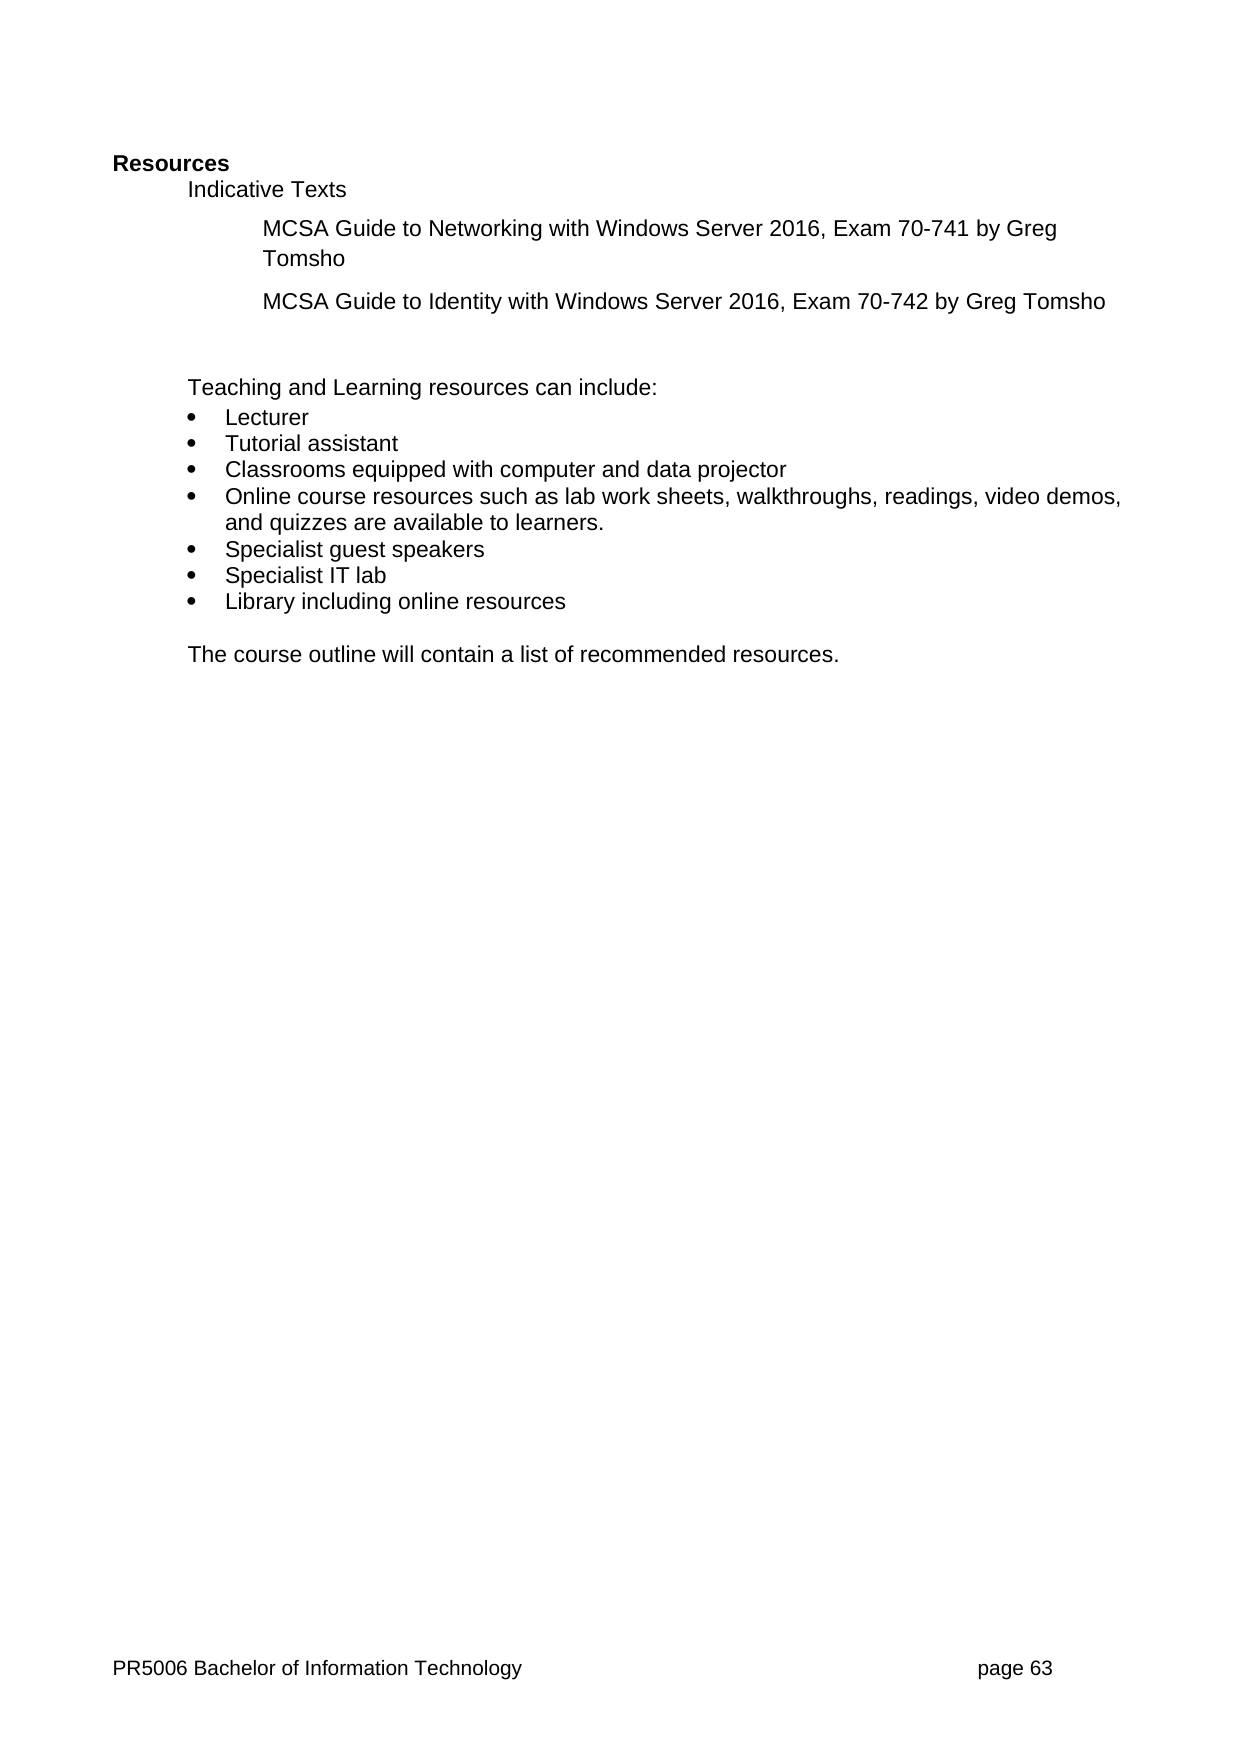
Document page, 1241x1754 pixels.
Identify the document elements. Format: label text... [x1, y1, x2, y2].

subtitle Library including online resources [187, 588, 1128, 614]
subtitle Online course resources such as lab work sheets, walkthroughs, readings, video demos, and quizzes are available to learners. [187, 483, 1128, 536]
text Resources [112, 150, 1128, 176]
text The course outline will contain a list of recommended resources. [187, 641, 1128, 667]
text MCSA Guide to Identity with Windows Server 2016, Exam 70-742 by Greg Tomsho [262, 288, 1128, 314]
text Teaching and Learning resources can include: [187, 373, 1128, 400]
subtitle Classrooms equipped with computer and data projector [187, 456, 1128, 483]
subtitle Lecturer [187, 404, 1128, 430]
text MCSA Guide to Networking with Windows Server 2016, Exam 70-741 by Greg Tomsho [262, 215, 1128, 272]
subtitle Tutorial assistant [187, 430, 1128, 456]
text Indicative Texts [112, 176, 1128, 203]
subtitle Specialist IT lab [187, 562, 1128, 588]
subtitle Specialist guest speakers [187, 536, 1128, 562]
